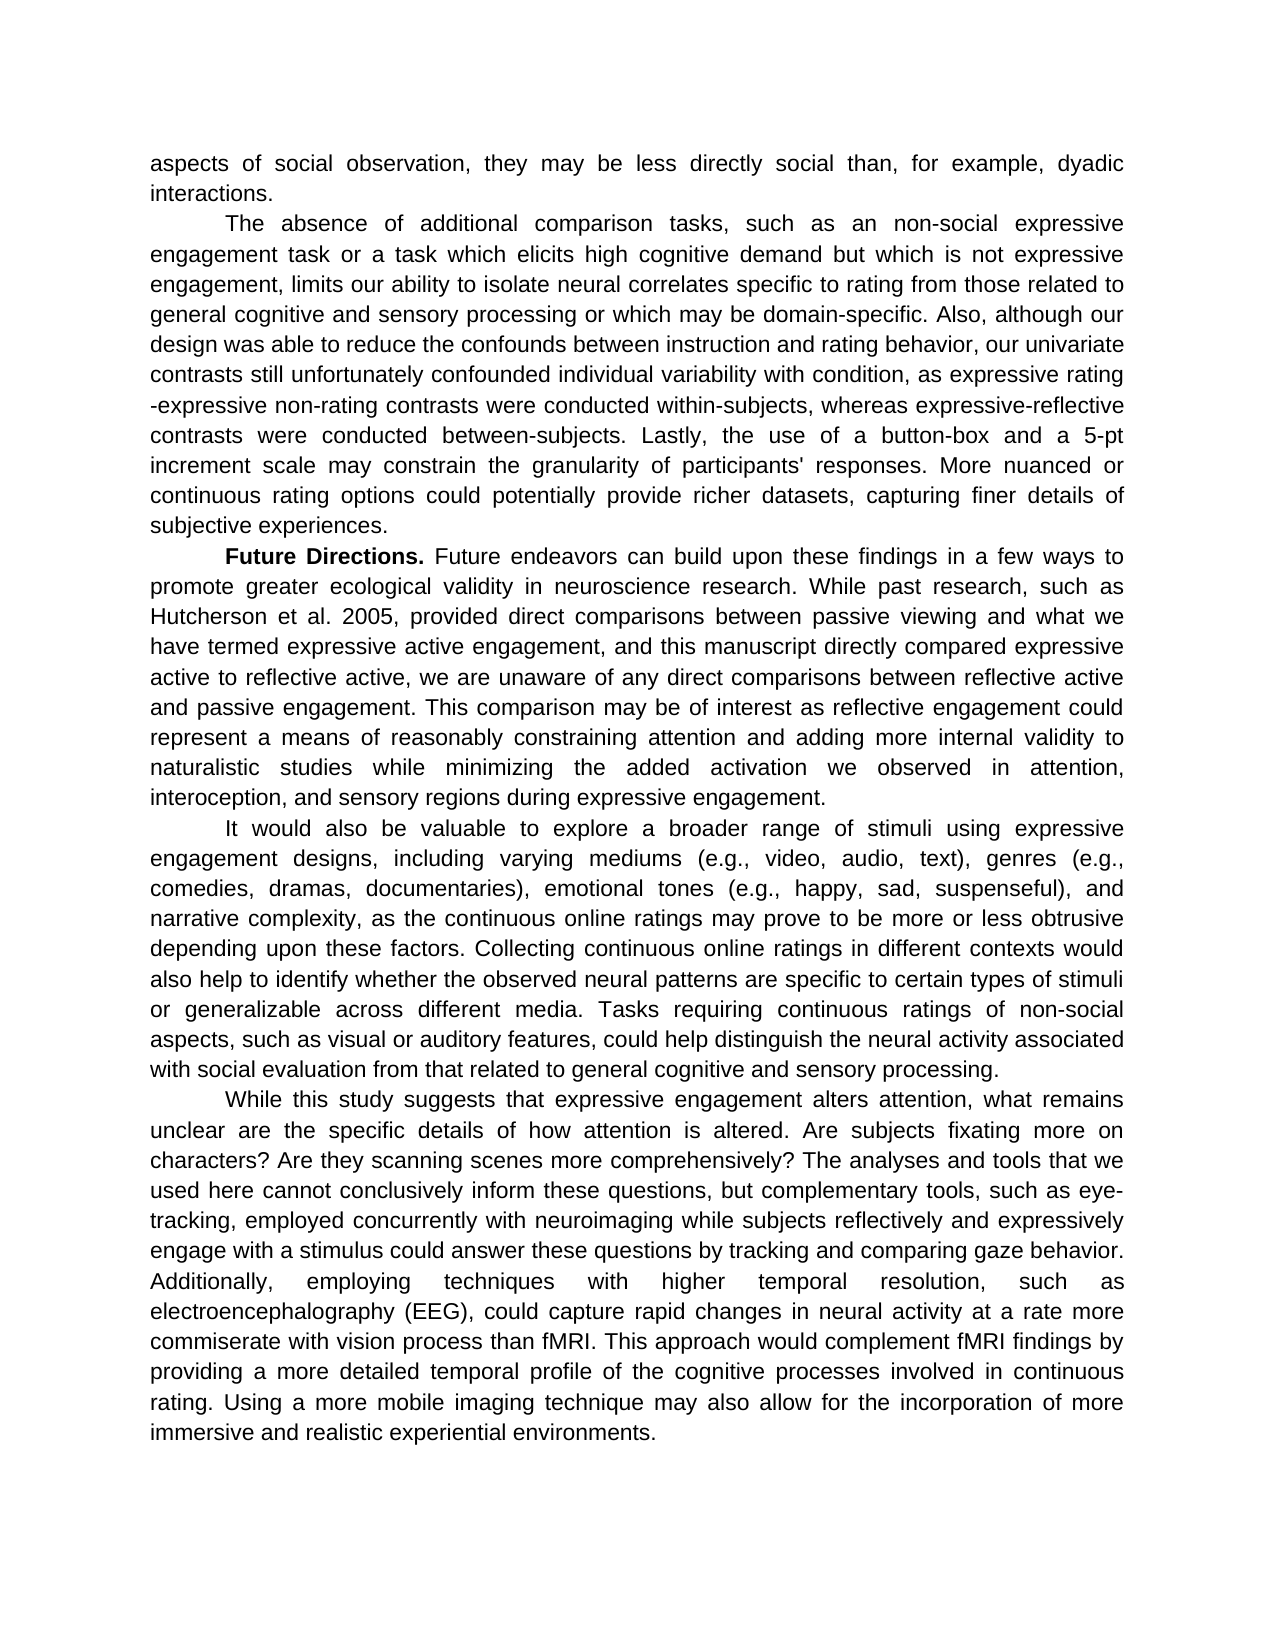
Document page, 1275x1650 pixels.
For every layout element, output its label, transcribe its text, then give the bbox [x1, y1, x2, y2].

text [150, 150, 1125, 207]
text While this study suggests that expressive engagement alters attention, what remains unclear are the specific details of how attention is altered. Are subjects fixating more on characters? Are they scanning scenes more comprehensively? The analyses and tools that we used here cannot conclusively inform these questions, but complementary tools, such as eye-tracking, employed concurrently with neuroimaging while subjects reflectively and expressively engage with a stimulus could answer these questions by tracking and comparing gaze behavior. Additionally, employing techniques with higher temporal resolution, such as electroencephalography (EEG), could capture rapid changes in neural activity at a rate more commiserate with vision process than fMRI. This approach would complement fMRI findings by providing a more detailed temporal profile of the cognitive processes involved in continuous rating. Using a more mobile imaging technique may also allow for the incorporation of more immersive and realistic experiential environments. [150, 1086, 1125, 1445]
text The absence of additional comparison tasks, such as an non-social expressive engagement task or a task which elicits high cognitive demand but which is not expressive engagement, limits our ability to isolate neural correlates specific to rating from those related to general cognitive and sensory processing or which may be domain-specific. Also, although our design was able to reduce the confounds between instruction and rating behavior, our univariate contrasts still unfortunately confounded individual variability with condition, as expressive rating -expressive non-rating contrasts were conducted within-subjects, whereas expressive-reflective contrasts were conducted between-subjects. Lastly, the use of a button-box and a 5-pt increment scale may constrain the granularity of participants' responses. More nuanced or continuous rating options could potentially provide richer datasets, capturing finer details of subjective experiences. [150, 210, 1125, 539]
text Future Directions. Future endeavors can build upon these findings in a few ways to promote greater ecological validity in neuroscience research. While past research, such as Hutcherson et al. 2005, provided direct comparisons between passive viewing and what we have termed expressive active engagement, and this manuscript directly compared expressive active to reflective active, we are unaware of any direct comparisons between reflective active and passive engagement. This comparison may be of interest as reflective engagement could represent a means of reasonably constraining attention and adding more internal validity to naturalistic studies while minimizing the added activation we observed in attention, interoception, and sensory regions during expressive engagement. [150, 543, 1125, 811]
text It would also be valuable to explore a broader range of stimuli using expressive engagement designs, including varying mediums (e.g., video, audio, text), genres (e.g., comedies, dramas, documentaries), emotional tones (e.g., happy, sad, suspenseful), and narrative complexity, as the continuous online ratings may prove to be more or less obtrusive depending upon these factors. Collecting continuous online ratings in different contexts would also help to identify whether the observed neural patterns are specific to certain types of stimuli or generalizable across different media. Tasks requiring continuous ratings of non-social aspects, such as visual or auditory features, could help distinguish the neural activity associated with social evaluation from that related to general cognitive and sensory processing. [150, 814, 1125, 1083]
